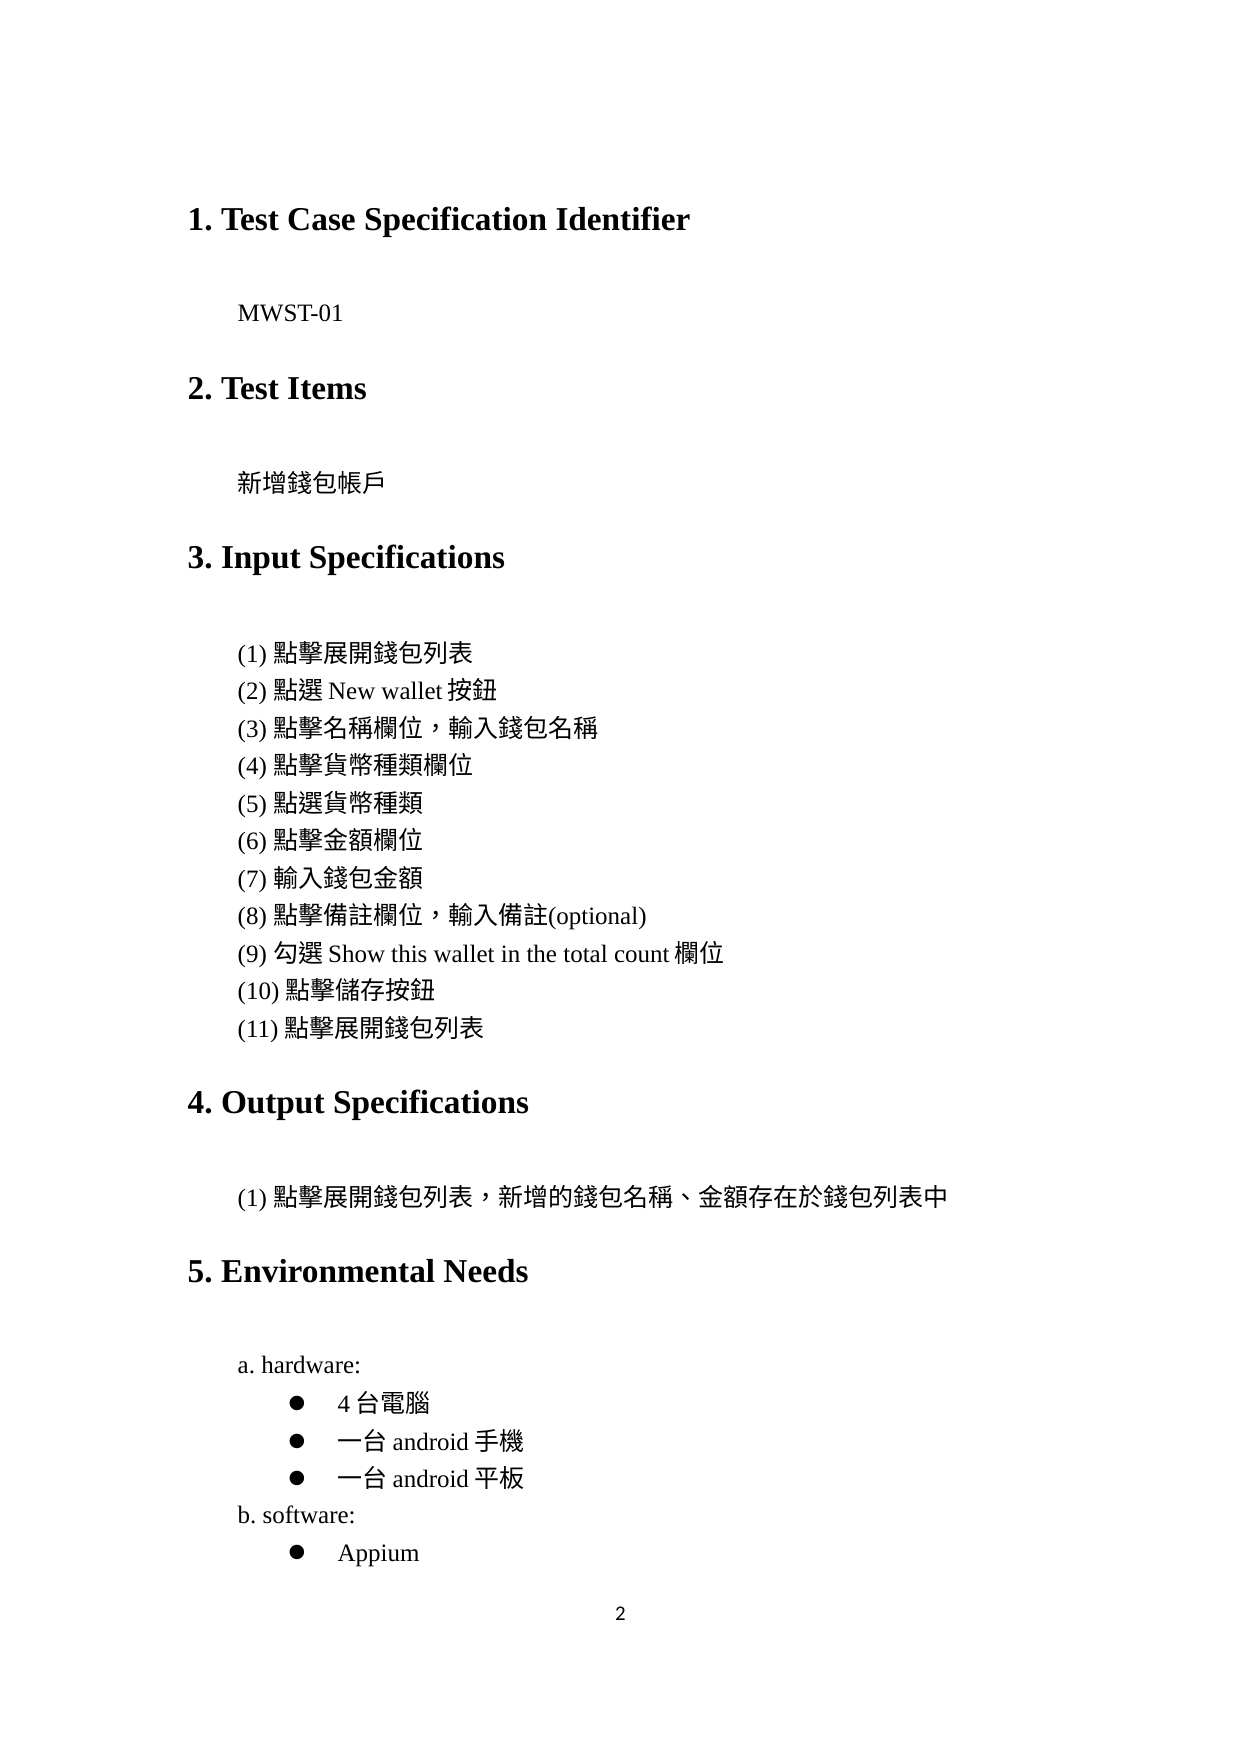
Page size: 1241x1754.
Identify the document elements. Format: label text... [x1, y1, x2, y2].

subtitle 2. Test Items [187, 350, 1053, 425]
subtitle 4. Output Specifications [187, 1064, 1053, 1139]
text (2) 點選New wallet按鈕 (3) 點擊名稱欄位，輸入錢包名稱 [187, 670, 1053, 745]
text (5) 點選貨幣種類 [187, 782, 1053, 820]
text (11) 點擊展開錢包列表 [187, 1007, 1053, 1045]
text (1) 點擊展開錢包列表 [187, 632, 1053, 670]
text b. software: [237, 1496, 1053, 1533]
text (6) 點擊金額欄位 [187, 820, 1053, 857]
text (9) 勾選Show this wallet in the total count欄位 [187, 932, 1053, 970]
subtitle 5. Environmental Needs [187, 1233, 1053, 1308]
subtitle 1. Test Case Specification Identifier [187, 181, 1053, 256]
list Appium [287, 1533, 1053, 1571]
list 一台android手機 [287, 1421, 1053, 1458]
subtitle 3. Input Specifications [187, 519, 1053, 594]
text (1) 點擊展開錢包列表，新增的錢包名稱、金額存在於錢包列表中 [187, 1177, 1053, 1214]
text a. hardware: [187, 1346, 1053, 1383]
text (10) 點擊儲存按鈕 [187, 970, 1053, 1007]
list 4台電腦 [287, 1383, 1053, 1421]
list 一台android平板 [287, 1458, 1053, 1496]
text MWST-01 [187, 294, 1053, 332]
text 新增錢包帳戶 [187, 463, 1053, 501]
text (4) 點擊貨幣種類欄位 [187, 745, 1053, 782]
text (8) 點擊備註欄位，輸入備註(optional) [187, 895, 1053, 932]
text (7) 輸入錢包金額 [187, 857, 1053, 895]
